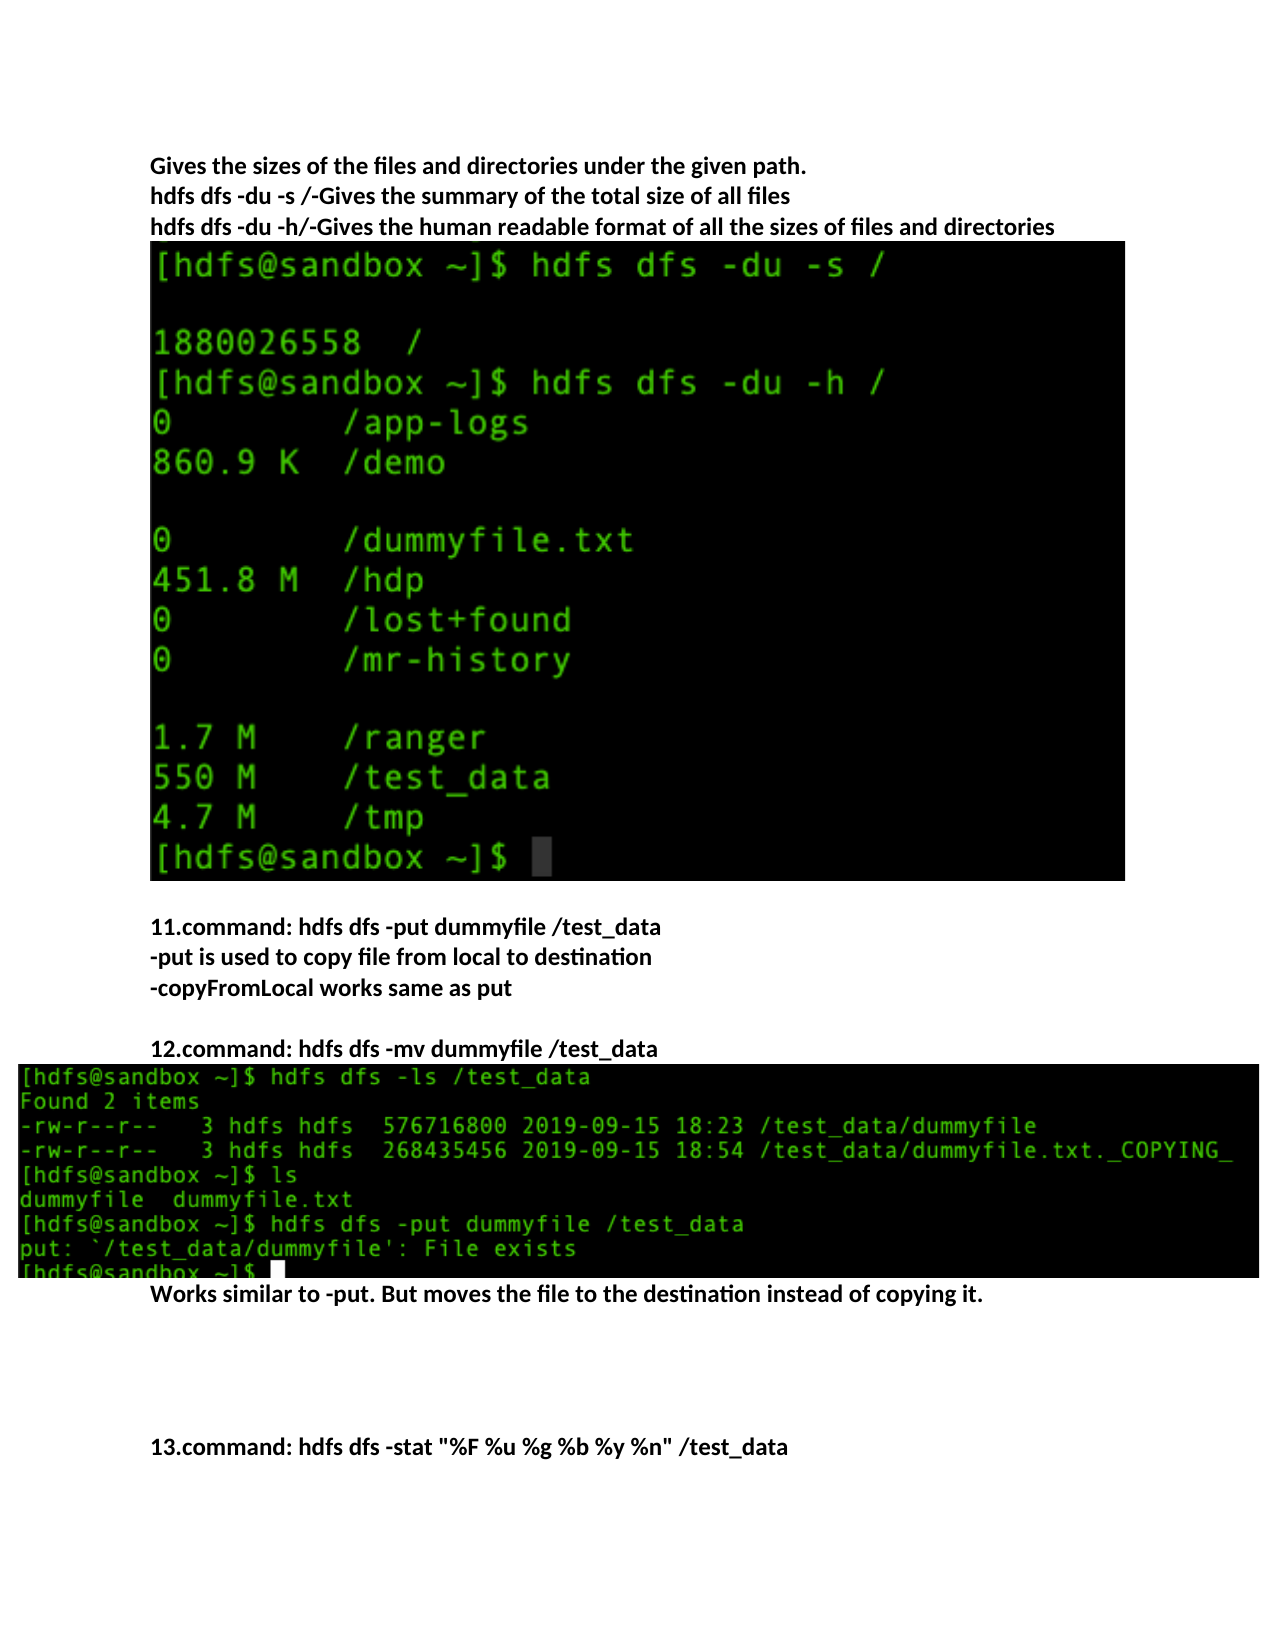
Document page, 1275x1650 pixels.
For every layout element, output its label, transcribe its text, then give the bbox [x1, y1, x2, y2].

picture [18, 1064, 1260, 1278]
text 13.command: hdfs dfs -stat "%F %u %g %b %y %n" /test_data [150, 1431, 1125, 1461]
text -put is used to copy file from local to destination [150, 941, 1125, 972]
text 12.command: hdfs dfs -mv dummyfile /test_data [150, 1033, 1125, 1063]
text 11.command: hdfs dfs -put dummyfile /test_data [150, 911, 1125, 941]
picture [150, 241, 1125, 881]
text hdfs dfs -du -h/-Gives the human readable format of all the sizes of files and directories [150, 211, 1125, 241]
text hdfs dfs -du -s /-Gives the summary of the total size of all files [150, 181, 1125, 211]
text Works similar to -put. But moves the file to the destination instead of copying it. [150, 1278, 1125, 1308]
text -copyFromLocal works same as put [150, 972, 1125, 1002]
text Gives the sizes of the files and directories under the given path. [150, 150, 1125, 181]
